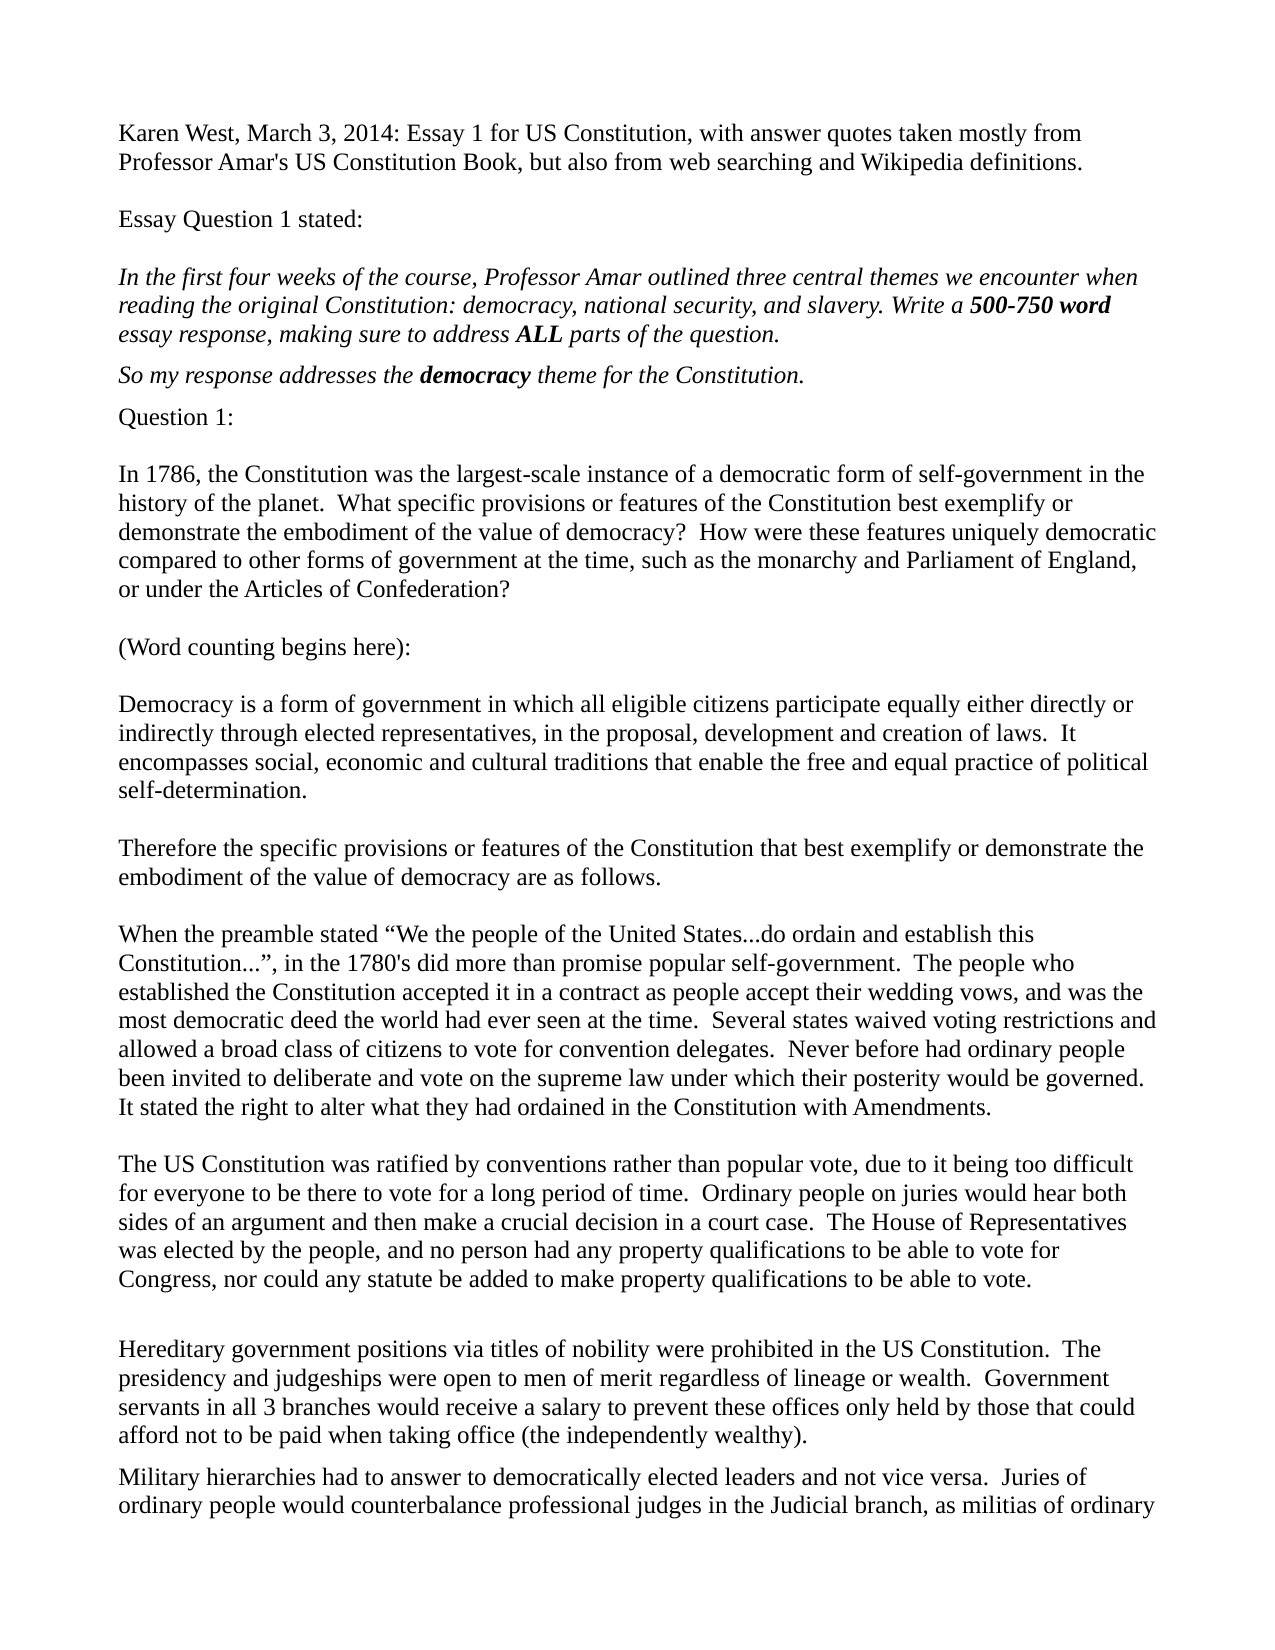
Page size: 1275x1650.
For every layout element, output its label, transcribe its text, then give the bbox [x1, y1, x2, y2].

text In the first four weeks of the course, Professor Amar outlined three central themes we encounter when reading the original Constitution: democracy, national security, and slavery. Write a 500-750 word essay response, making sure to address ALL parts of the question. [118, 262, 1157, 348]
text Essay Question 1 stated: [118, 204, 1157, 233]
text The US Constitution was ratified by conventions rather than popular vote, due to it being too difficult for everyone to be there to vote for a long period of time. Ordinary people on juries would hear both sides of an argument and then make a crucial decision in a court case. The House of Representatives was elected by the people, and no person had any property qualifications to be able to vote for Congress, nor could any statute be added to make property qualifications to be able to vote. [118, 1149, 1157, 1293]
text Hereditary government positions via titles of nobility were prohibited in the US Constitution. The presidency and judgeships were open to men of merit regardless of lineage or wealth. Government servants in all 3 branches would receive a salary to prevent these offices only held by those that could afford not to be paid when taking office (the independently wealthy). [118, 1334, 1157, 1449]
text Therefore the specific provisions or features of the Constitution that best exemplify or demonstrate the embodiment of the value of democracy are as follows. [118, 833, 1157, 891]
text Question 1: [118, 402, 1157, 431]
text So my response addresses the democracy theme for the Constitution. [118, 361, 1157, 389]
text When the preamble stated “We the people of the United States...do ordain and establish this Constitution...”, in the 1780's did more than promise popular self-government. The people who established the Constitution accepted it in a contract as people accept their wedding vows, and was the most democratic deed the world had ever seen at the time. Several states waived voting restrictions and allowed a broad class of citizens to vote for convention delegates. Never before had ordinary people been invited to deliberate and vote on the supreme law under which their posterity would be governed. It stated the right to alter what they had ordained in the Constitution with Amendments. [118, 919, 1157, 1121]
text Karen West, March 3, 2014: Essay 1 for US Constitution, with answer quotes taken mostly from Professor Amar's US Constitution Book, but also from web searching and Wikipedia definitions. [118, 118, 1157, 176]
text (Word counting begins here): [118, 632, 1157, 661]
text Democracy is a form of government in which all eligible citizens participate equally either directly or indirectly through elected representatives, in the proposal, development and creation of laws. It encompasses social, economic and cultural traditions that enable the free and equal practice of political self-determination. [118, 689, 1157, 804]
text In 1786, the Constitution was the largest-scale instance of a democratic form of self-government in the history of the planet. What specific provisions or features of the Constitution best exemplify or demonstrate the embodiment of the value of democracy? How were these features uniquely democratic compared to other forms of government at the time, such as the monarchy and Parliament of England, or under the Articles of Confederation? [118, 459, 1157, 603]
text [118, 1462, 1157, 1519]
